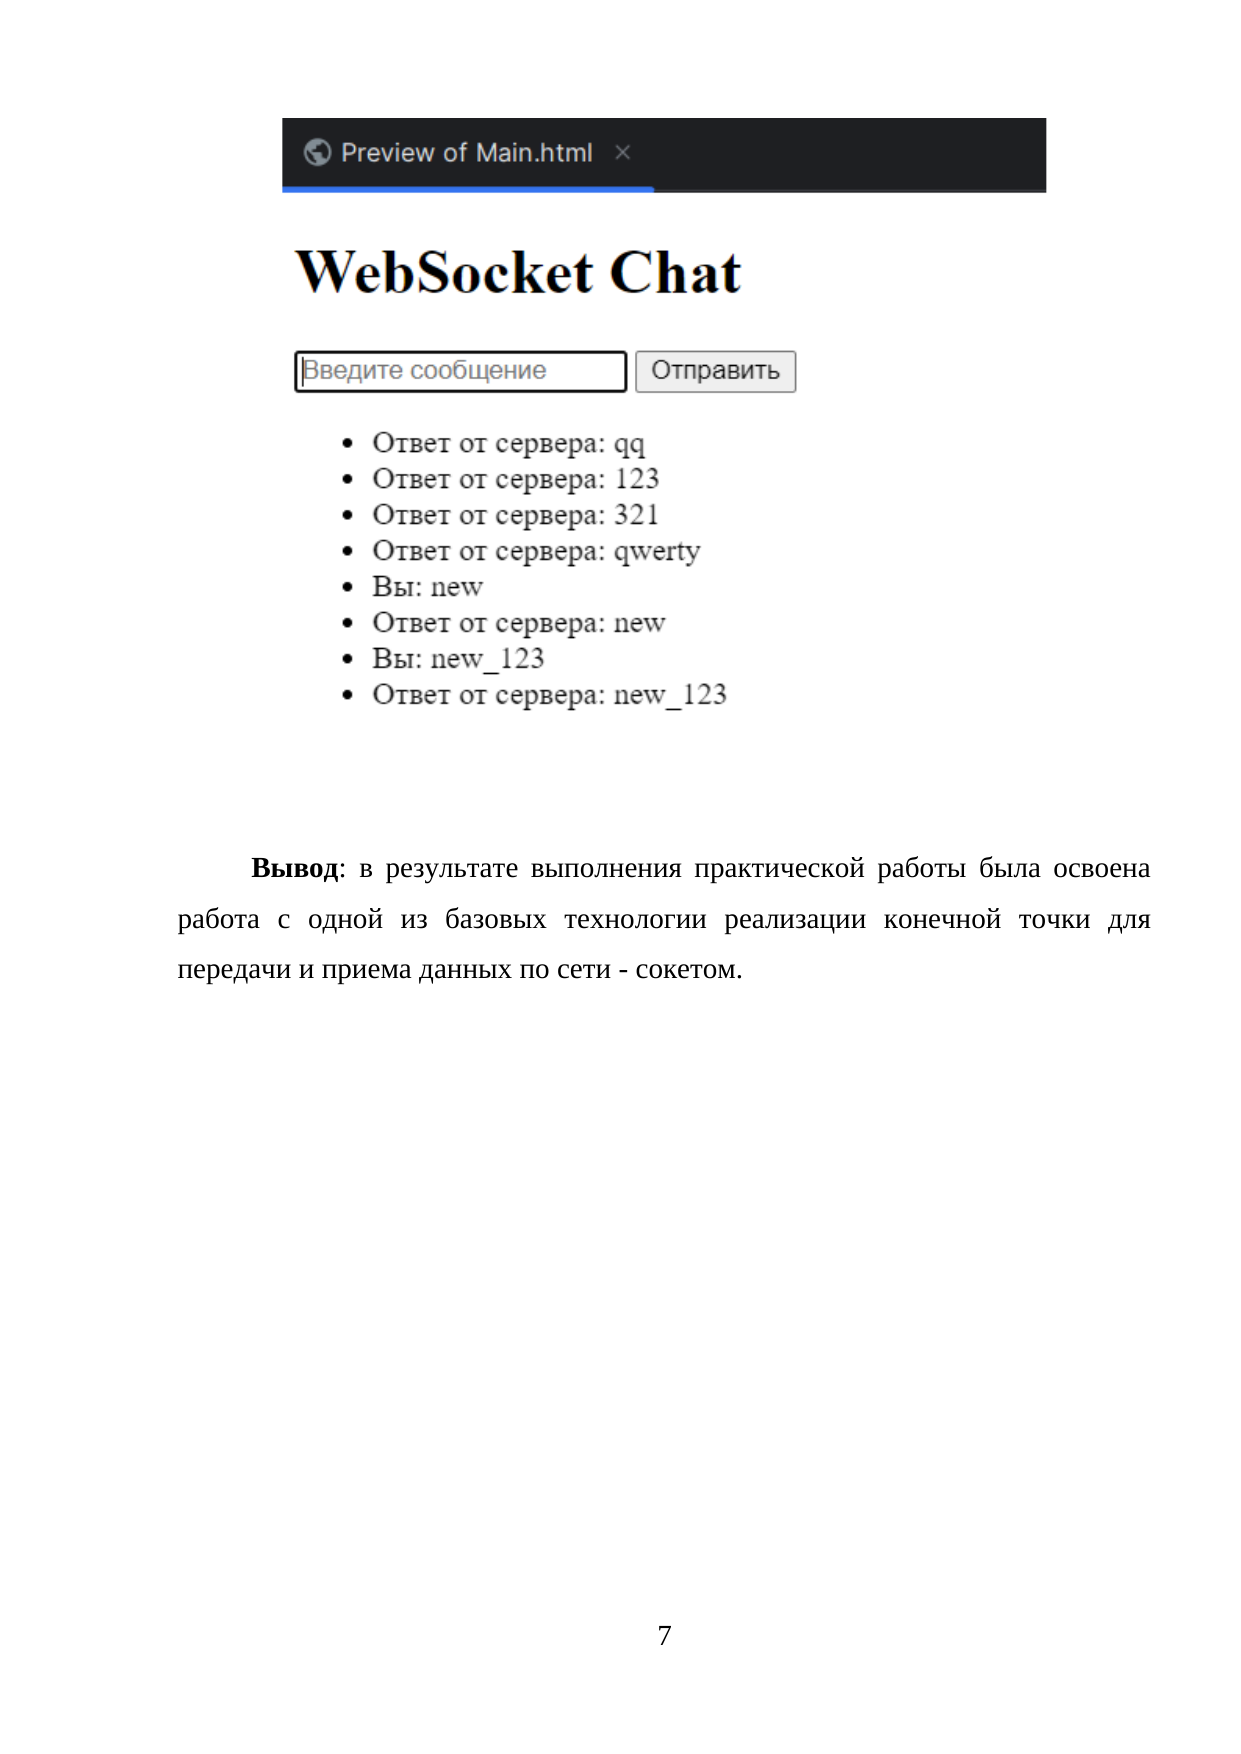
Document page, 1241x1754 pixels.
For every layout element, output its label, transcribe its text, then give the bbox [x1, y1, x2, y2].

text Вывод: в результате выполнения практической работы была освоена работа с одной из базовых технологии реализации конечной точки для передачи и приема данных по сети - сокетом. [177, 851, 1152, 985]
picture [282, 118, 1047, 834]
